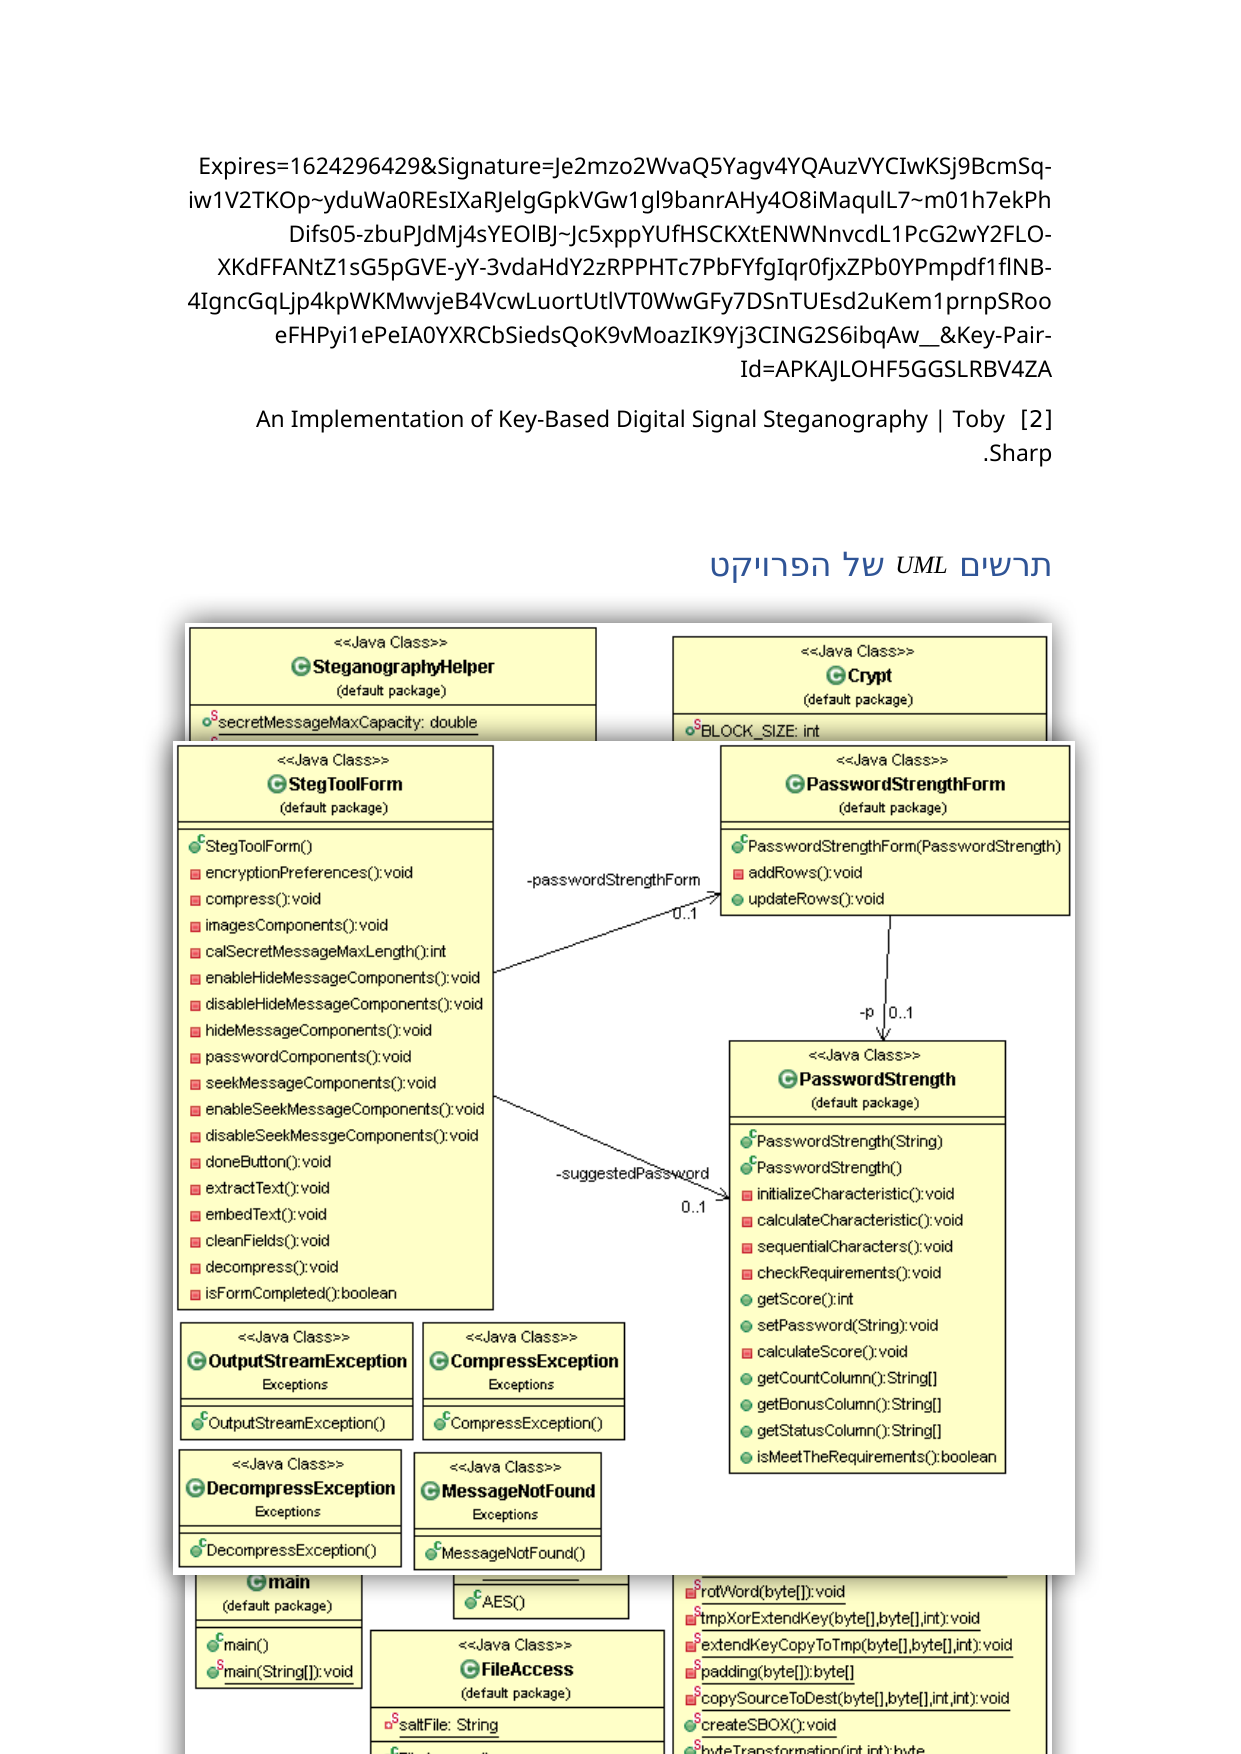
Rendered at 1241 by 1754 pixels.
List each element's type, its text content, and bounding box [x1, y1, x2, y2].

picture [173, 623, 1075, 1754]
subtitle תרשים של הפרויקט [187, 546, 1053, 585]
text [2] An Implementation of Key-Based Digital Signal Steganography | Toby Sharp. [187, 403, 1053, 468]
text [187, 150, 1053, 384]
